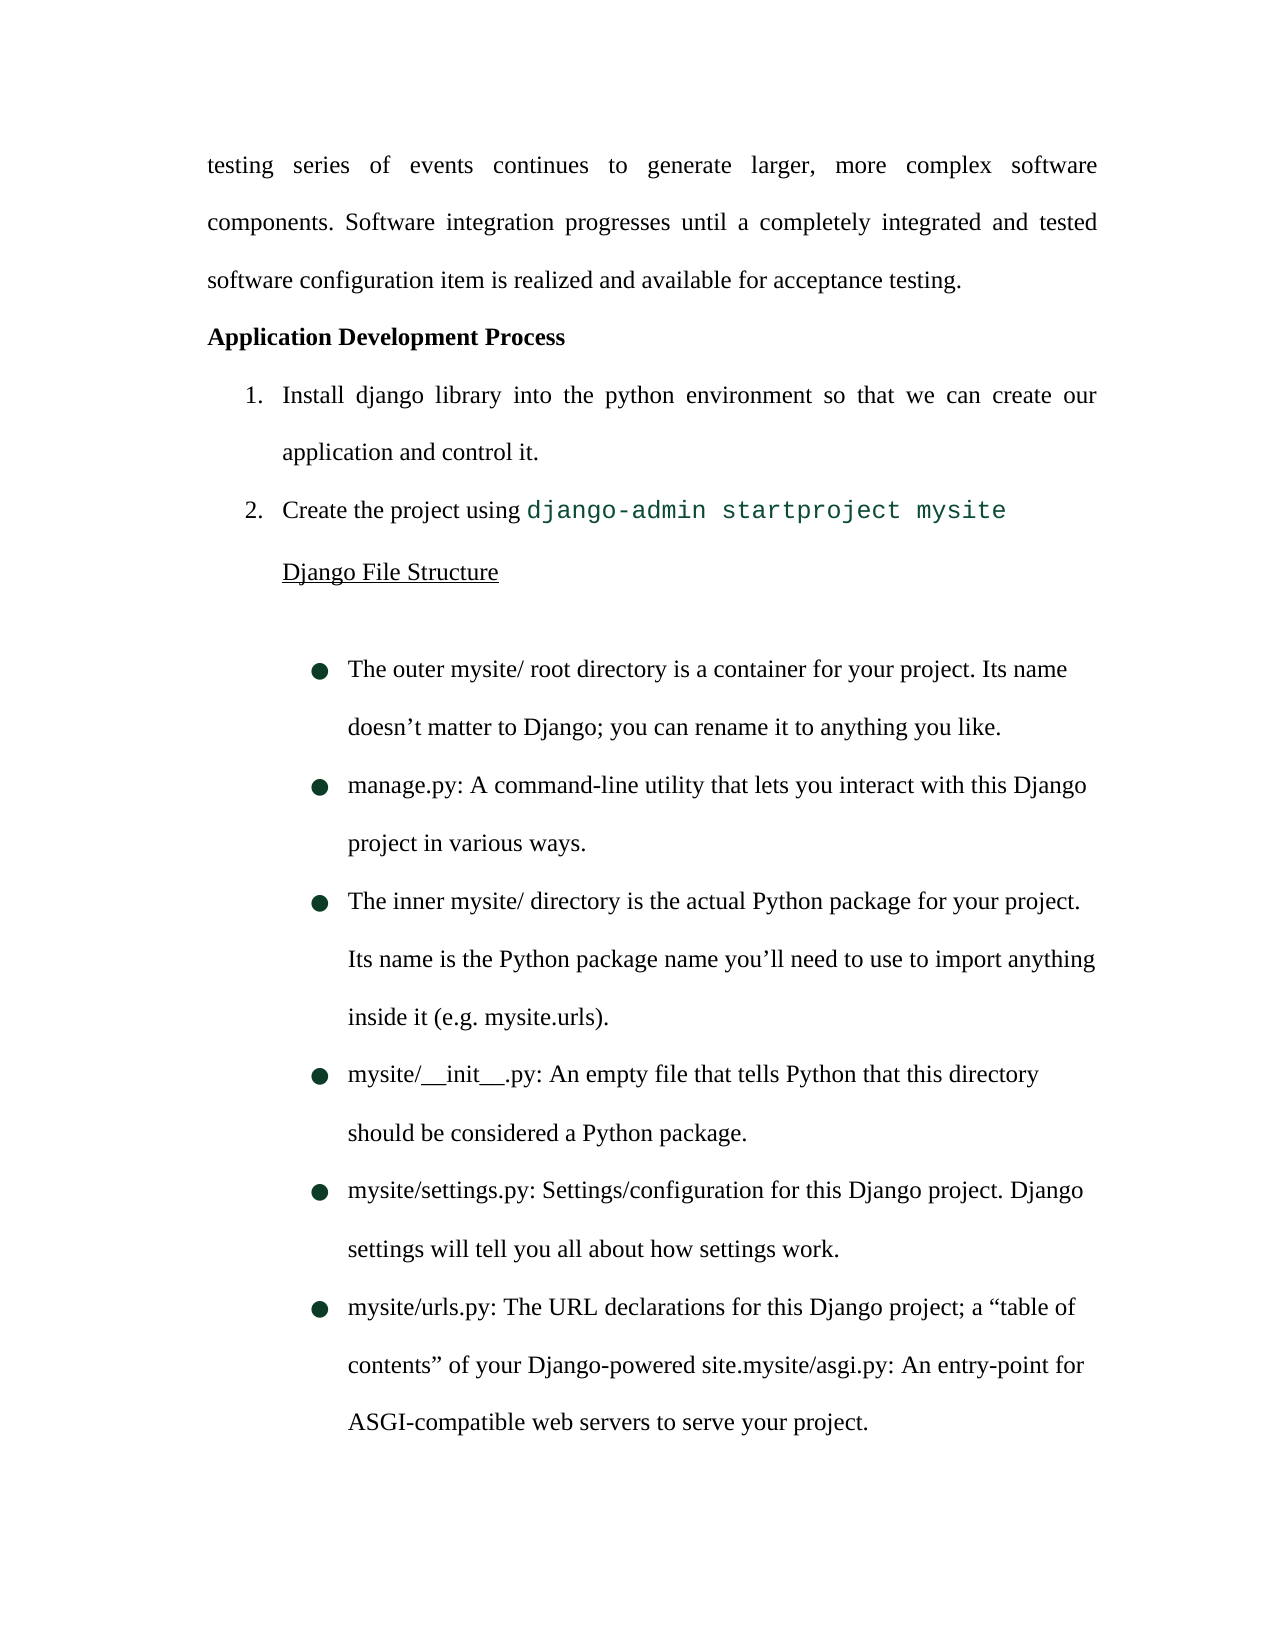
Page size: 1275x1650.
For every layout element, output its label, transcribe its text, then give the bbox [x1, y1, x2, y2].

list mysite/__init__.py: An empty file that tells Python that this directory should be considered a Python package. [310, 1059, 1098, 1147]
list Install django library into the python environment so that we can create our application and control it. [244, 380, 1098, 466]
list The inner mysite/ directory is the actual Python package for your project. Its name is the Python package name you’ll need to use to import anything inside it (e.g. mysite.urls). [310, 886, 1098, 1031]
list mysite/settings.py: Settings/configuration for this Django project. Django settings will tell you all about how settings work. [310, 1175, 1098, 1263]
text Application Development Process [207, 322, 1098, 351]
list Create the project using django-admin startproject mysite [244, 495, 1098, 526]
list manage.py: A command-line utility that lets you interact with this Django project in various ways. [310, 770, 1098, 857]
list mysite/urls.py: The URL declarations for this Django project; a “table of contents” of your Django-powered site.mysite/asgi.py: An entry-point for ASGI-compatible web servers to serve your project. [310, 1291, 1098, 1436]
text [207, 150, 1098, 294]
list The outer mysite/ root directory is a container for your project. Its name doesn’t matter to Django; you can rename it to anything you like. [310, 654, 1098, 741]
text Django File Structure [282, 557, 1098, 585]
